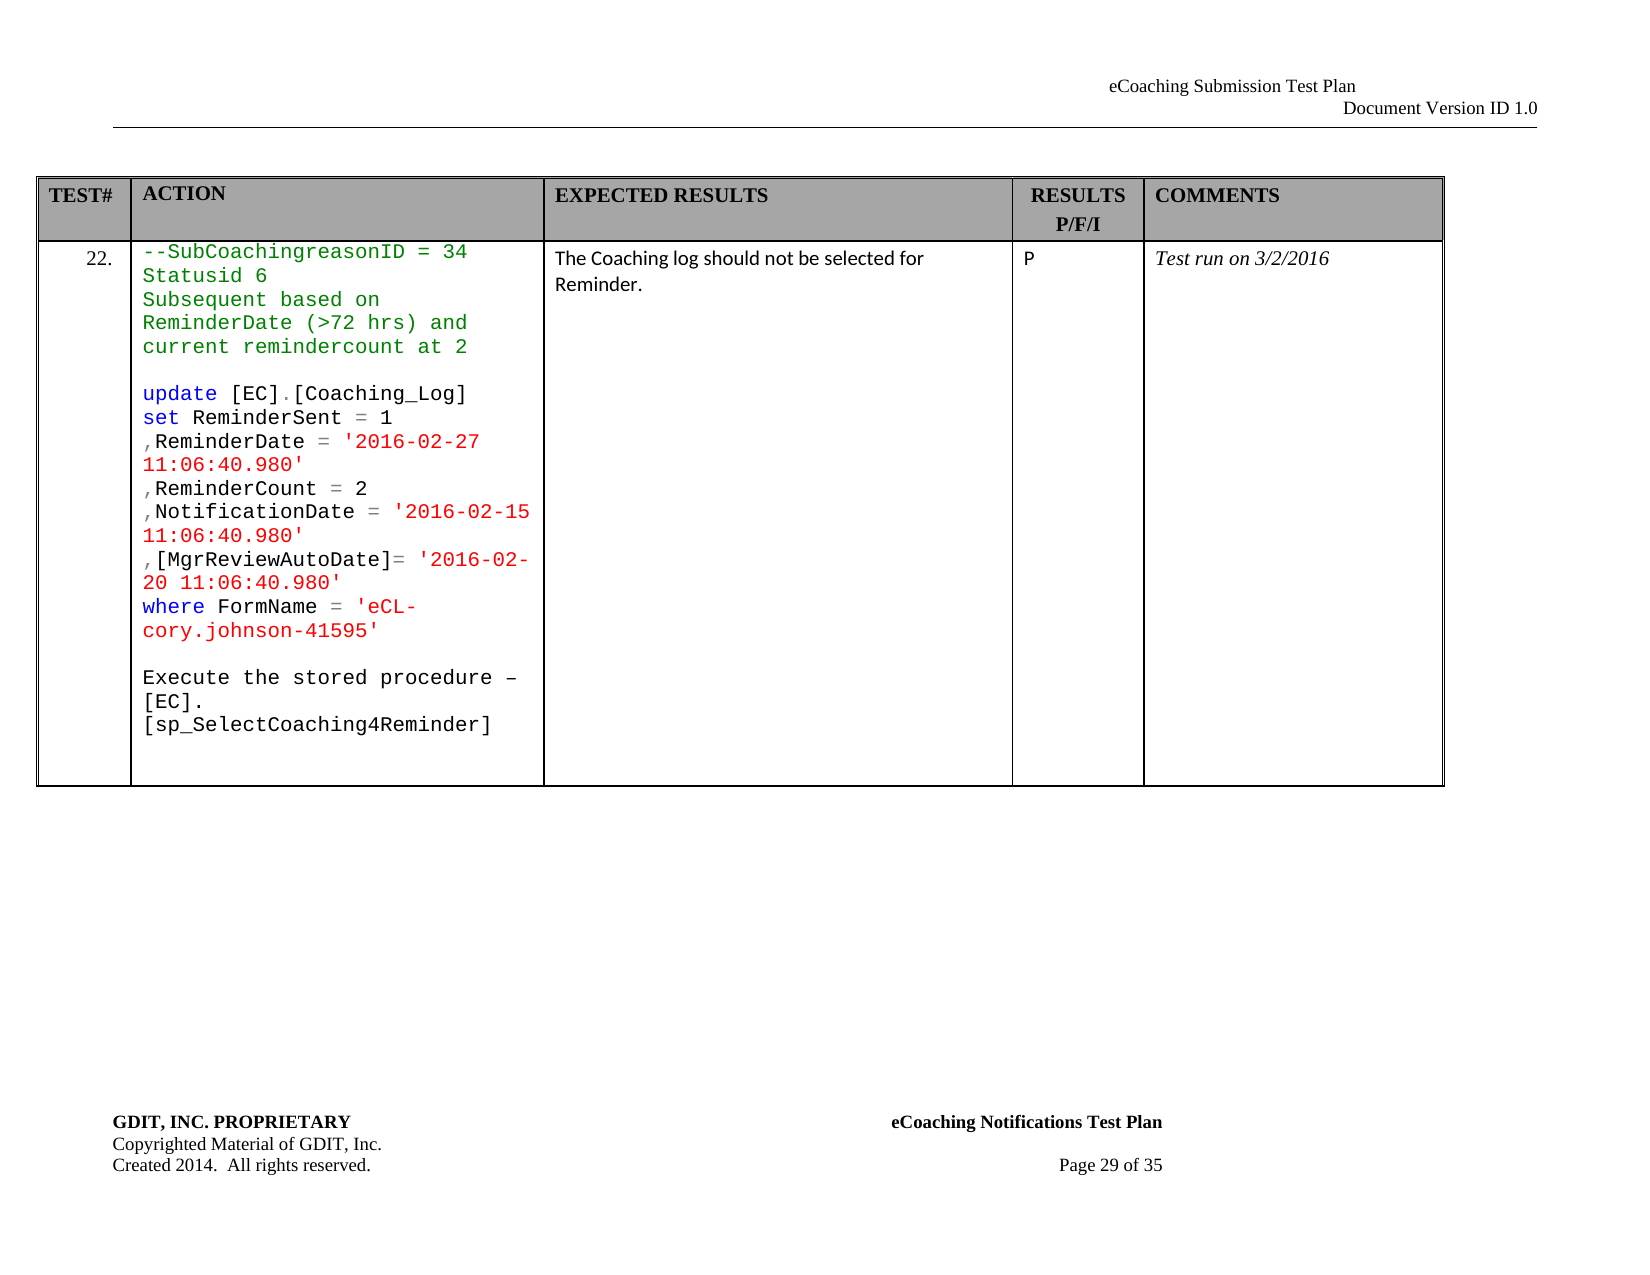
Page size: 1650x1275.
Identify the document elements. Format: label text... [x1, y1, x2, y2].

table_header EXPECTED RESULTS [545, 179, 1012, 240]
table_header ACTION [132, 179, 543, 240]
table_cell --SubCoachingreasonID = 34 Statusid 6 Subsequent based on ReminderDate (>72 hrs) and current remindercount at 2 update [EC].[Coaching_Log] set ReminderSent = 1 ,ReminderDate = '2016-02-27 11:06:40.980' ,ReminderCount = 2 ,NotificationDate = '2016-02-15 11:06:40.980' ,[MgrReviewAutoDate]= '2016-02-20 11:06:40.980' where FormName = 'eCL-cory.johnson-41595' Execute the stored procedure – [EC].[sp_SelectCoaching4Reminder] [132, 242, 543, 785]
table_cell 22. [39, 242, 130, 785]
table_cell Test run on 3/2/2016 [1145, 242, 1442, 785]
table_header TEST# [39, 179, 130, 240]
table_header COMMENTS [1145, 179, 1442, 240]
table_header RESULTS P/F/I [1013, 179, 1143, 240]
table_cell The Coaching log should not be selected for Reminder. [545, 242, 1012, 785]
table_cell P [1013, 242, 1143, 785]
